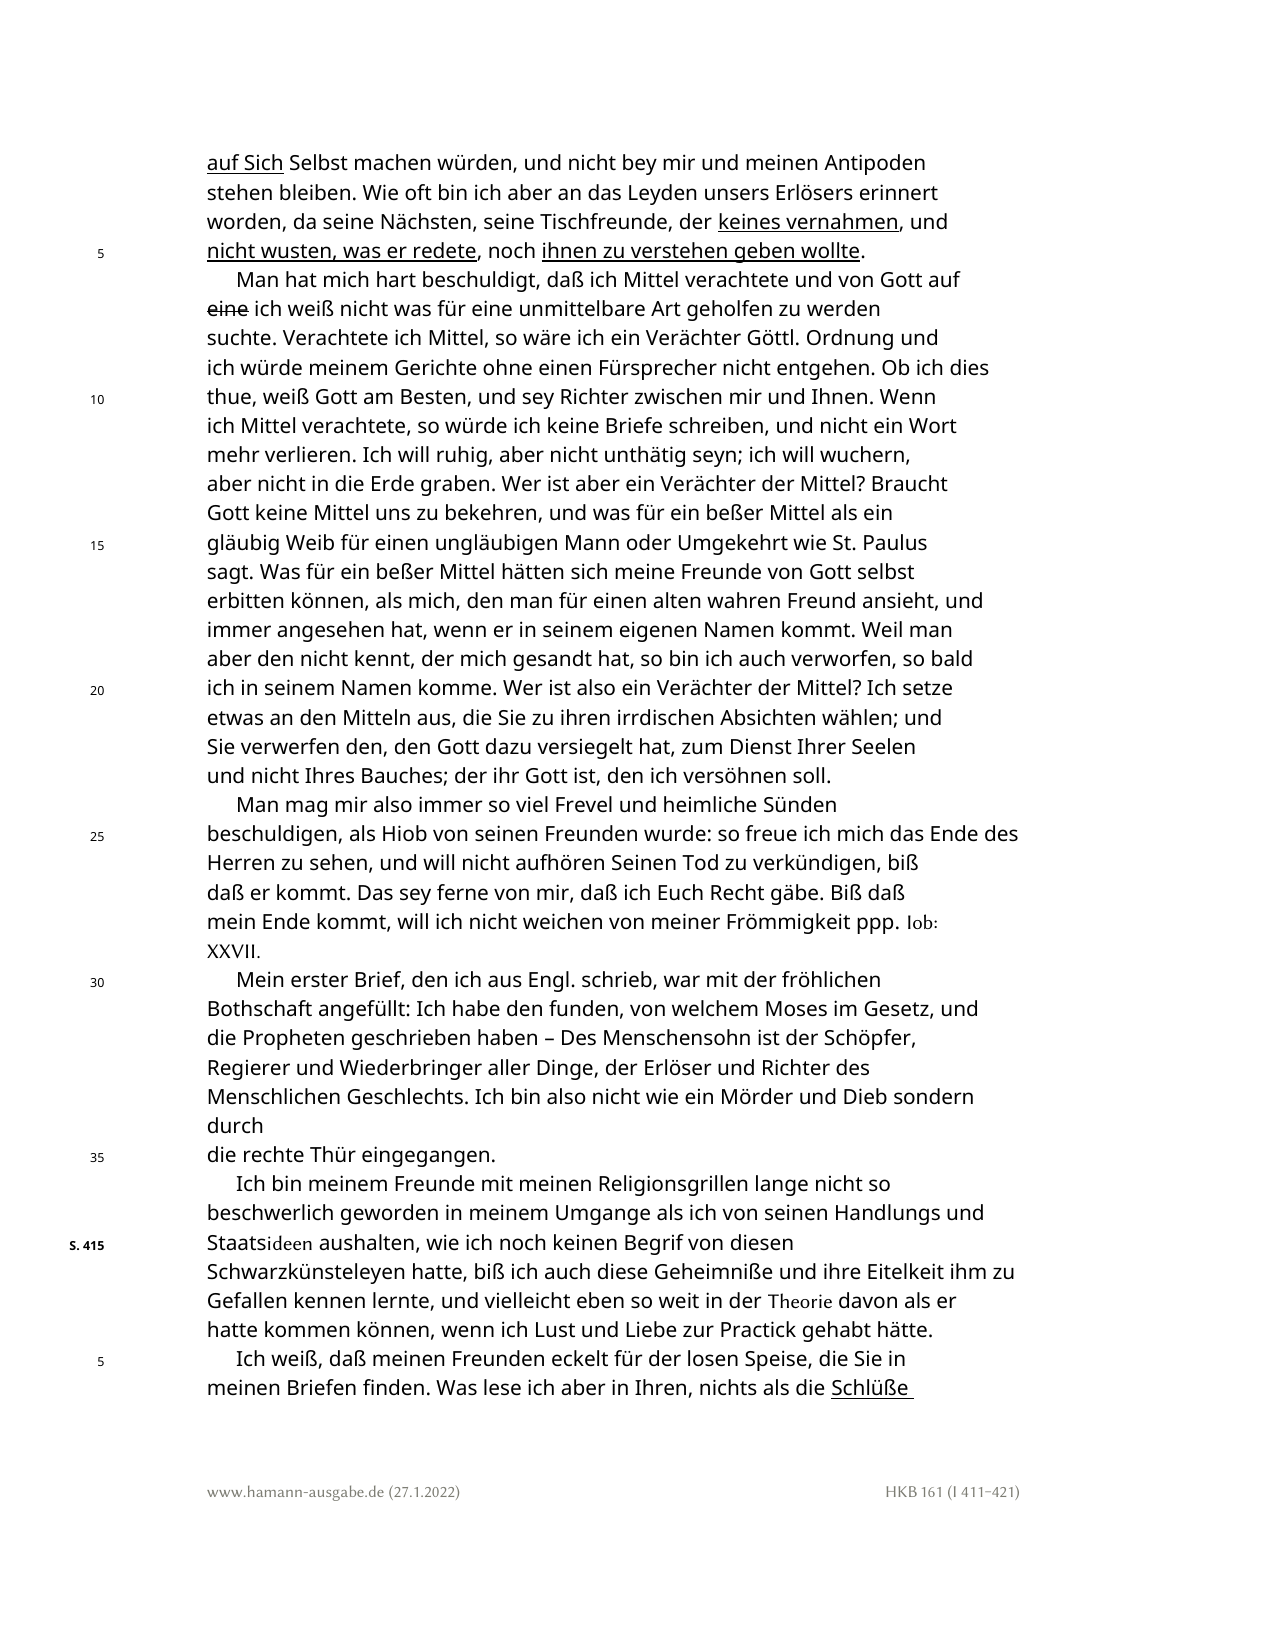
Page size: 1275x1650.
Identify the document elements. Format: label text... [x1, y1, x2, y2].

text daß er kommt. Das sey ferne von mir, daß ich Euch Recht gäbe. Biß daß [207, 877, 1025, 906]
text mein Ende kommt, will ich nicht weichen von meiner Frömmigkeit ppp. Iob: [207, 906, 1025, 935]
text Herren zu sehen, und will nicht aufhören Seinen Tod zu verkündigen, biß [207, 847, 1025, 877]
text 25 [0, 818, 104, 847]
text Ich bin meinem Freunde mit meinen Religionsgrillen lange nicht so [236, 1168, 1025, 1197]
text hatte kommen können, wenn ich Lust und Liebe zur Practick gehabt hätte. [207, 1314, 1025, 1343]
text suchte. Verachtete ich Mittel, so wäre ich ein Verächter Göttl. Ordnung und [207, 322, 1025, 352]
text aber den nicht kennt, der mich gesandt hat, so bin ich auch verworfen, so bald [207, 643, 1025, 672]
text Gott keine Mittel uns zu bekehren, und was für ein beßer Mittel als ein [207, 497, 1025, 527]
text 5 [0, 1343, 104, 1372]
text thue, weiß Gott am Besten, und sey Richter zwischen mir und Ihnen. Wenn [207, 381, 1025, 410]
text 30 [0, 964, 104, 993]
text Gefallen kennen lernte, und vielleicht eben so weit in der Theorie davon als er [207, 1285, 1025, 1314]
text 5 [0, 235, 104, 264]
text beschwerlich geworden in meinem Umgange als ich von seinen Handlungs und [207, 1197, 1025, 1227]
text ich in seinem Namen komme. Wer ist also ein Verächter der Mittel? Ich setze [207, 672, 1025, 702]
text Man hat mich hart beschuldigt, daß ich Mittel verachtete und von Gott auf [236, 264, 1025, 293]
text Man mag mir also immer so viel Frevel und heimliche Sünden [236, 789, 1025, 818]
text Ich weiß, daß meinen Freunden eckelt für der losen Speise, die Sie in [236, 1343, 1025, 1372]
text die Propheten geschrieben haben – Des Menschensohn ist der Schöpfer, [207, 1022, 1025, 1052]
text sagt. Was für ein beßer Mittel hätten sich meine Freunde von Gott selbst [207, 556, 1025, 585]
text ich Mittel verachtete, so würde ich keine Briefe schreiben, und nicht ein Wort [207, 410, 1025, 439]
text mehr verlieren. Ich will ruhig, aber nicht unthätig seyn; ich will wuchern, [207, 439, 1025, 468]
text erbitten können, als mich, den man für einen alten wahren Freund ansieht, und [207, 585, 1025, 614]
text immer angesehen hat, wenn er in seinem eigenen Namen kommt. Weil man [207, 614, 1025, 643]
text Mein erster Brief, den ich aus Engl. schrieb, war mit der fröhlichen [236, 964, 1025, 993]
text aber nicht in die Erde graben. Wer ist aber ein Verächter der Mittel? Braucht [207, 468, 1025, 497]
text beschuldigen, als Hiob von seinen Freunden wurde: so freue ich mich das Ende des [207, 818, 1025, 847]
text 10 [0, 381, 104, 410]
text Schwarzkünsteleyen hatte, biß ich auch diese Geheimniße und ihre Eitelkeit ihm zu [207, 1256, 1025, 1285]
text eine ich weiß nicht was für eine unmittelbare Art geholfen zu werden [207, 293, 1025, 322]
text Sie verwerfen den, den Gott dazu versiegelt hat, zum Dienst Ihrer Seelen [207, 731, 1025, 760]
text etwas an den Mitteln aus, die Sie zu ihren irrdischen Absichten wählen; und [207, 702, 1025, 731]
text auf Sich Selbst machen würden, und nicht bey mir und meinen Antipoden [207, 147, 1025, 177]
text die rechte Thür eingegangen. [207, 1139, 1025, 1168]
text nicht wusten, was er redete, noch ihnen zu verstehen geben wollte. [207, 235, 1025, 264]
text S. 415 [0, 1227, 104, 1256]
text 35 [0, 1139, 104, 1168]
text und nicht Ihres Bauches; der ihr Gott ist, den ich versöhnen soll. [207, 760, 1025, 789]
text Menschlichen Geschlechts. Ich bin also nicht wie ein Mörder und Dieb sondern durch [207, 1081, 1025, 1139]
text Regierer und Wiederbringer aller Dinge, der Erlöser und Richter des [207, 1052, 1025, 1081]
text 15 [0, 527, 104, 556]
text worden, da seine Nächsten, seine Tischfreunde, der keines vernahmen, und [207, 206, 1025, 235]
text gläubig Weib für einen ungläubigen Mann oder Umgekehrt wie St. Paulus [207, 527, 1025, 556]
text 20 [0, 672, 104, 702]
text ich würde meinem Gerichte ohne einen Fürsprecher nicht entgehen. Ob ich dies [207, 352, 1025, 381]
text stehen bleiben. Wie oft bin ich aber an das Leyden unsers Erlösers erinnert [207, 177, 1025, 206]
text meinen Briefen finden. Was lese ich aber in Ihren, nichts als die Schlüße [207, 1372, 1025, 1402]
text Staatsideen aushalten, wie ich noch keinen Begrif von diesen [207, 1227, 1025, 1256]
text Bothschaft angefüllt: Ich habe den funden, von welchem Moses im Gesetz, und [207, 993, 1025, 1022]
text XXVII. [207, 935, 1025, 964]
